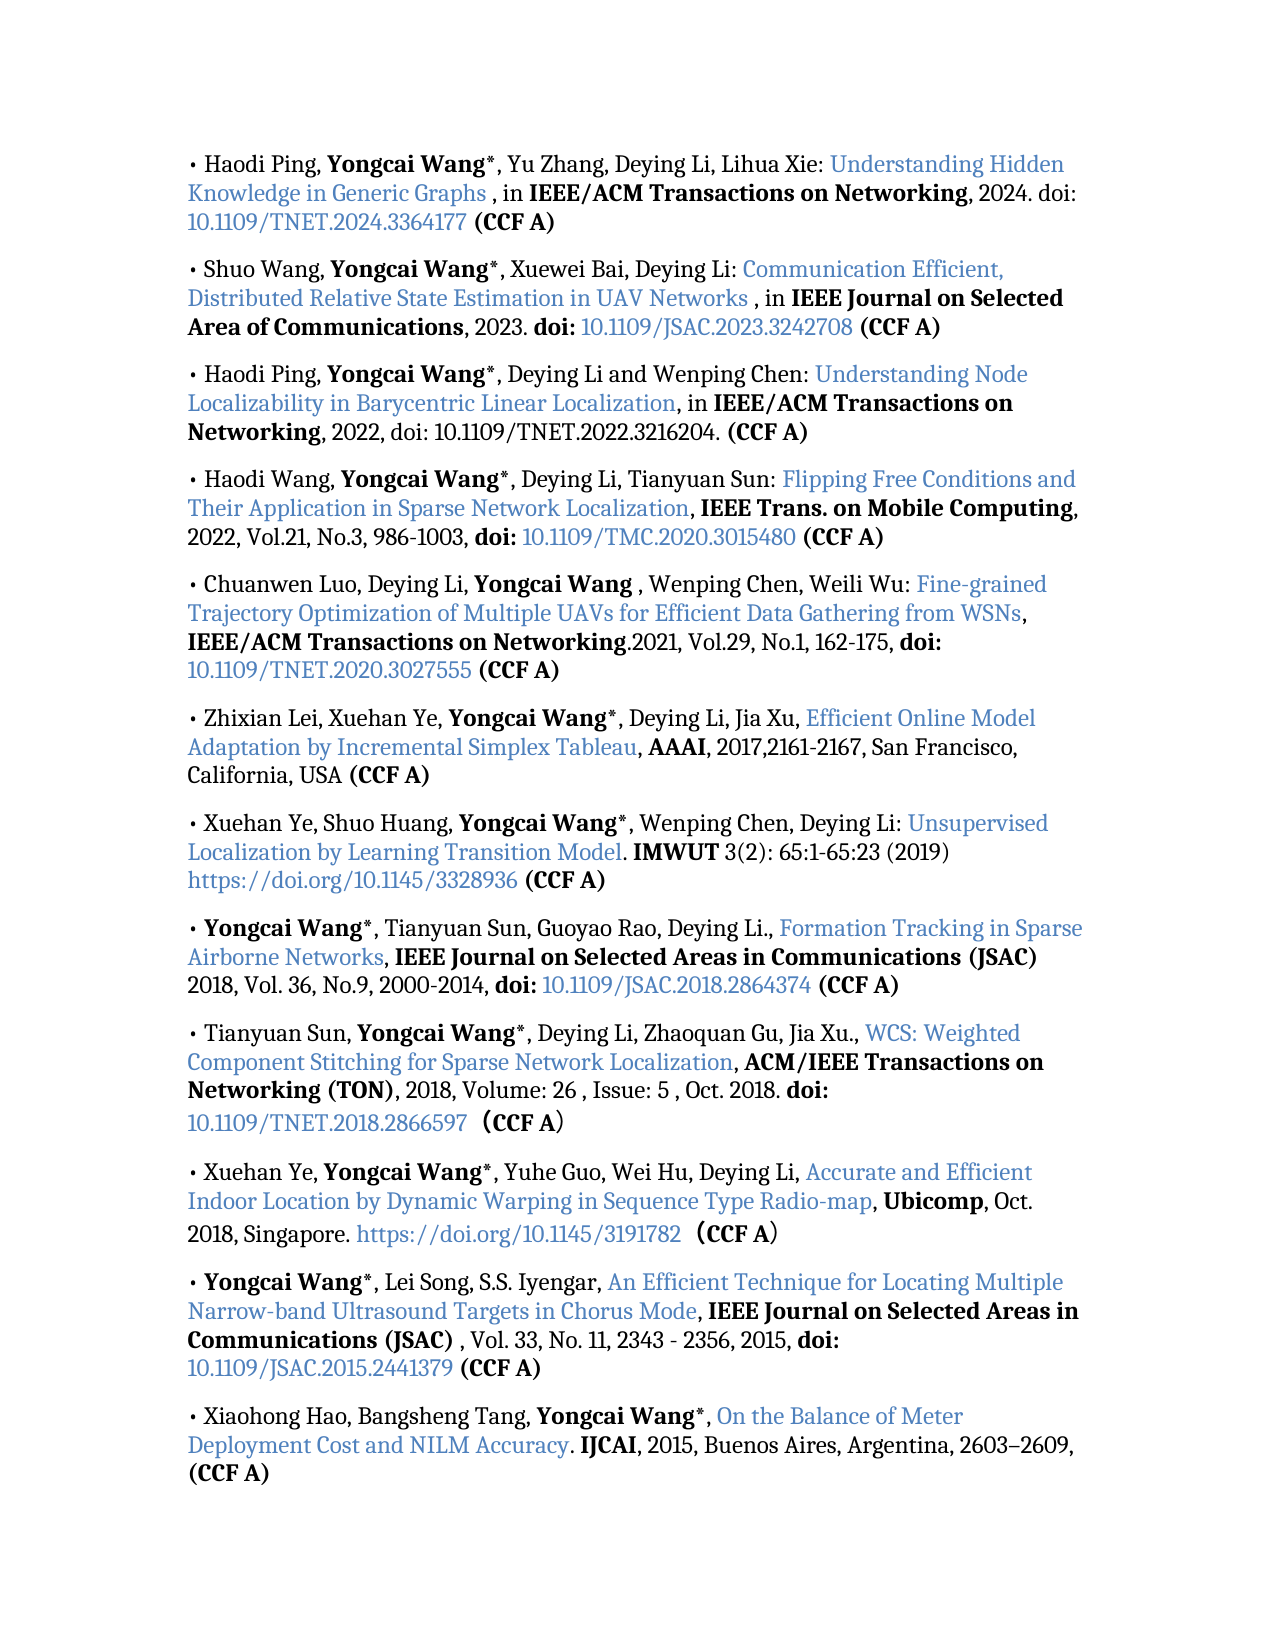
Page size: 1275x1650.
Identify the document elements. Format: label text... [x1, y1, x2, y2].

text • Zhixian Lei, Xuehan Ye, Yongcai Wang*, Deying Li, Jia Xu, Efficient Online Model Adaptation by Incremental Simplex Tableau, AAAI, 2017,2161-2167, San Francisco, California, USA (CCF A) [187, 704, 1087, 790]
text • Yongcai Wang*, Tianyuan Sun, Guoyao Rao, Deying Li., Formation Tracking in Sparse Airborne Networks, IEEE Journal on Selected Areas in Communications (JSAC) 2018, Vol. 36, No.9, 2000-2014, doi: 10.1109/JSAC.2018.2864374 (CCF A) [187, 914, 1087, 1000]
text • Haodi Ping, Yongcai Wang*, Yu Zhang, Deying Li, Lihua Xie: Understanding Hidden Knowledge in Generic Graphs , in IEEE/ACM Transactions on Networking, 2024. doi: 10.1109/TNET.2024.3364177 (CCF A) [187, 150, 1087, 236]
text • Chuanwen Luo, Deying Li, Yongcai Wang , Wenping Chen, Weili Wu: Fine-grained Trajectory Optimization of Multiple UAVs for Efficient Data Gathering from WSNs, IEEE/ACM Transactions on Networking.2021, Vol.29, No.1, 162-175, doi: 10.1109/TNET.2020.3027555 (CCF A) [187, 570, 1087, 685]
text • Haodi Wang, Yongcai Wang*, Deying Li, Tianyuan Sun: Flipping Free Conditions and Their Application in Sparse Network Localization, IEEE Trans. on Mobile Computing, 2022, Vol.21, No.3, 986-1003, doi: 10.1109/TMC.2020.3015480 (CCF A) [187, 465, 1087, 551]
text • Xuehan Ye, Yongcai Wang*, Yuhe Guo, Wei Hu, Deying Li, Accurate and Efficient Indoor Location by Dynamic Warping in Sequence Type Radio-map, Ubicomp, Oct. 2018, Singapore. https://doi.org/10.1145/3191782（CCF A） [187, 1158, 1087, 1249]
text • Xuehan Ye, Shuo Huang, Yongcai Wang*, Wenping Chen, Deying Li: Unsupervised Localization by Learning Transition Model. IMWUT 3(2): 65:1-65:23 (2019) https://doi.org/10.1145/3328936 (CCF A) [187, 809, 1087, 895]
text • Xiaohong Hao, Bangsheng Tang, Yongcai Wang*, On the Balance of Meter Deployment Cost and NILM Accuracy. IJCAI, 2015, Buenos Aires, Argentina, 2603–2609, (CCF A) [187, 1402, 1087, 1488]
text • Yongcai Wang*, Lei Song, S.S. Iyengar, An Efficient Technique for Locating Multiple Narrow-band Ultrasound Targets in Chorus Mode, IEEE Journal on Selected Areas in Communications (JSAC) , Vol. 33, No. 11, 2343 - 2356, 2015, doi: 10.1109/JSAC.2015.2441379 (CCF A) [187, 1268, 1087, 1383]
text • Shuo Wang, Yongcai Wang*, Xuewei Bai, Deying Li: Communication Efficient, Distributed Relative State Estimation in UAV Networks , in IEEE Journal on Selected Area of Communications, 2023. doi: 10.1109/JSAC.2023.3242708 (CCF A) [187, 255, 1087, 341]
text • Tianyuan Sun, Yongcai Wang*, Deying Li, Zhaoquan Gu, Jia Xu., WCS: Weighted Component Stitching for Sparse Network Localization, ACM/IEEE Transactions on Networking (TON), 2018, Volume: 26 , Issue: 5 , Oct. 2018. doi: 10.1109/TNET.2018.2866597（CCF A） [187, 1019, 1087, 1139]
text • Haodi Ping, Yongcai Wang*, Deying Li and Wenping Chen: Understanding Node Localizability in Barycentric Linear Localization, in IEEE/ACM Transactions on Networking, 2022, doi: 10.1109/TNET.2022.3216204. (CCF A) [187, 360, 1087, 446]
